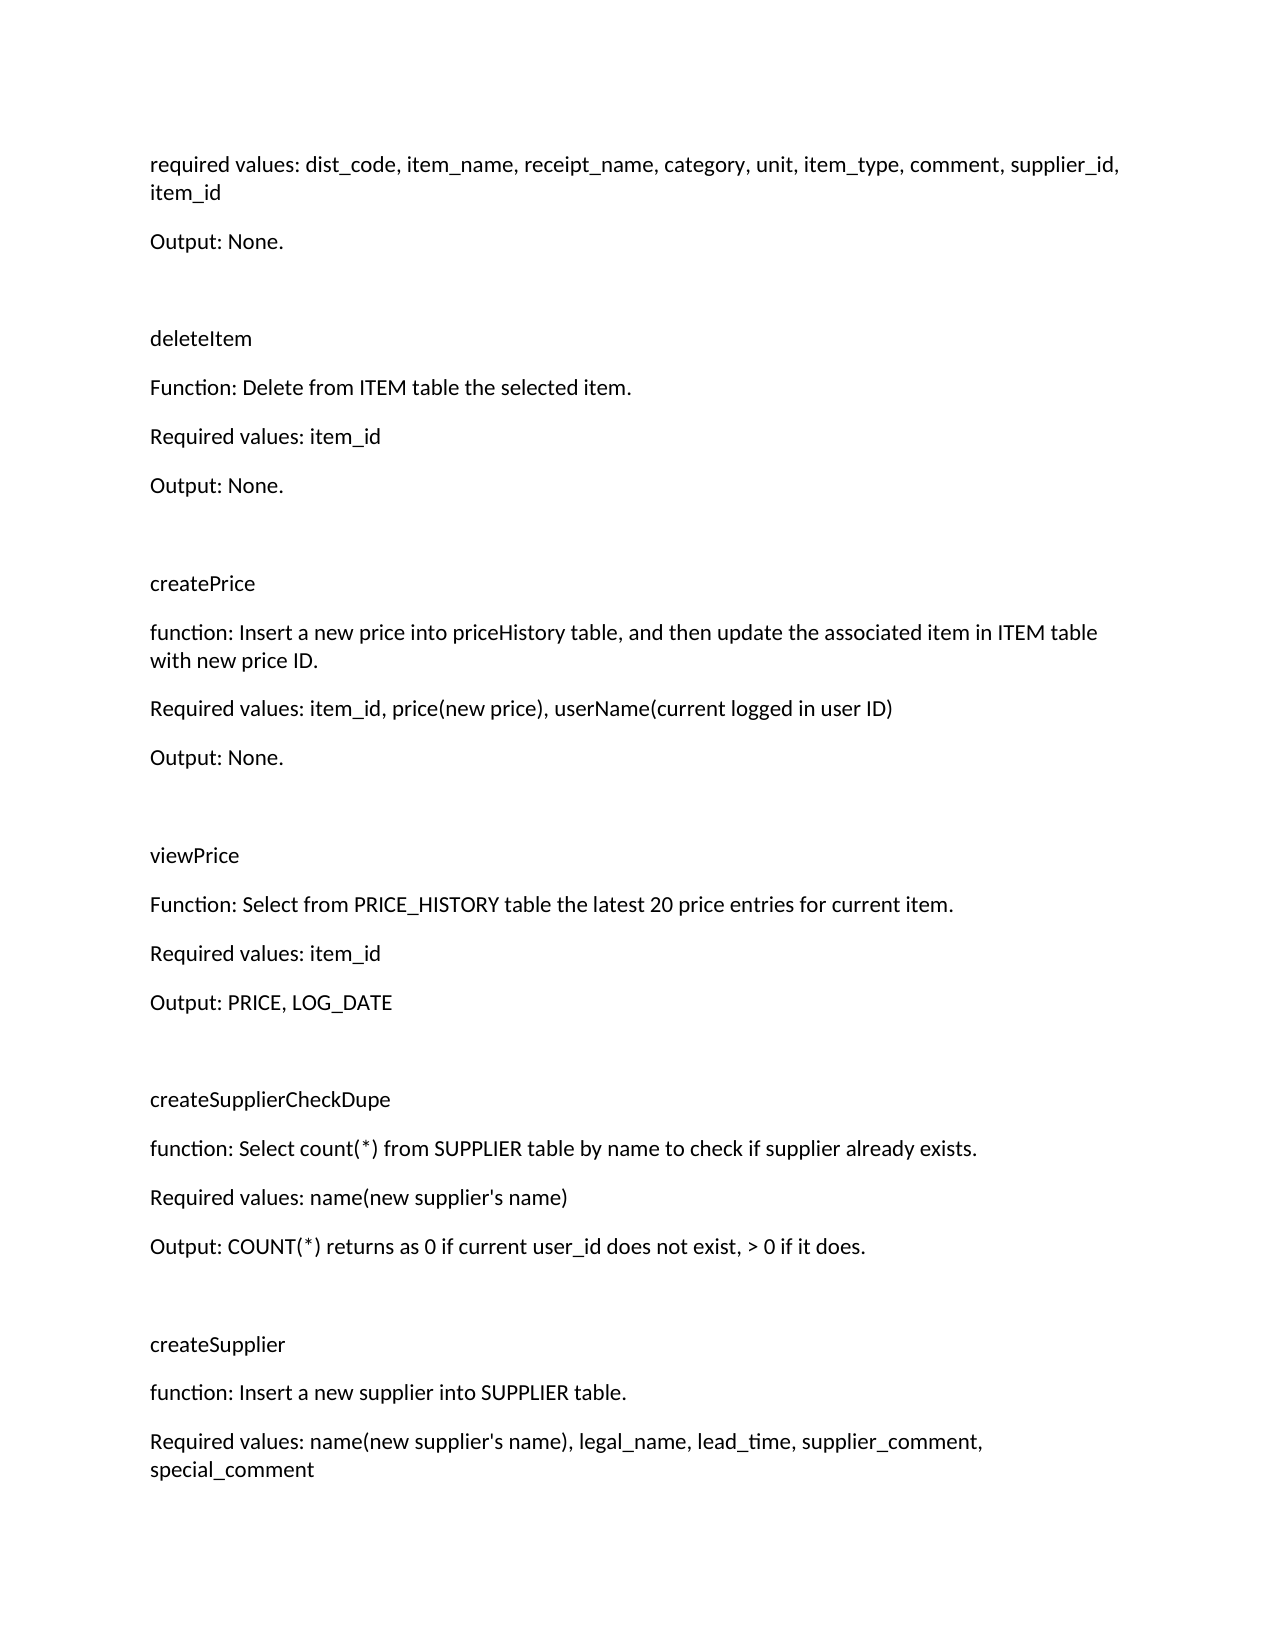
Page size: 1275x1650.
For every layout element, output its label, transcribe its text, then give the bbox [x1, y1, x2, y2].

text Required values: item_id [150, 939, 1125, 967]
text Required values: item_id, price(new price), userName(current logged in user ID) [150, 694, 1125, 723]
text Output: None. [150, 743, 1125, 771]
text function: Insert a new price into priceHistory table, and then update the associated item in ITEM table with new price ID. [150, 618, 1125, 674]
text deleteItem [150, 324, 1125, 353]
text createSupplierCheckDupe [150, 1085, 1125, 1113]
text Output: COUNT(*) returns as 0 if current user_id does not exist, > 0 if it does. [150, 1232, 1125, 1260]
text createSupplier [150, 1330, 1125, 1358]
text function: Select count(*) from SUPPLIER table by name to check if supplier already exists. [150, 1134, 1125, 1162]
text viewPrice [150, 841, 1125, 869]
text Required values: name(new supplier's name) [150, 1183, 1125, 1211]
text Output: None. [150, 227, 1125, 255]
text Output: PRICE, LOG_DATE [150, 988, 1125, 1016]
text Function: Select from PRICE_HISTORY table the latest 20 price entries for current item. [150, 890, 1125, 918]
text Output: None. [150, 471, 1125, 499]
text Function: Delete from ITEM table the selected item. [150, 373, 1125, 401]
text Required values: name(new supplier's name), legal_name, lead_time, supplier_comment, special_comment [150, 1427, 1125, 1483]
text function: Insert a new supplier into SUPPLIER table. [150, 1378, 1125, 1407]
text createPrice [150, 569, 1125, 597]
text Required values: item_id [150, 422, 1125, 450]
text required values: dist_code, item_name, receipt_name, category, unit, item_type, comment, supplier_id, item_id [150, 150, 1125, 206]
